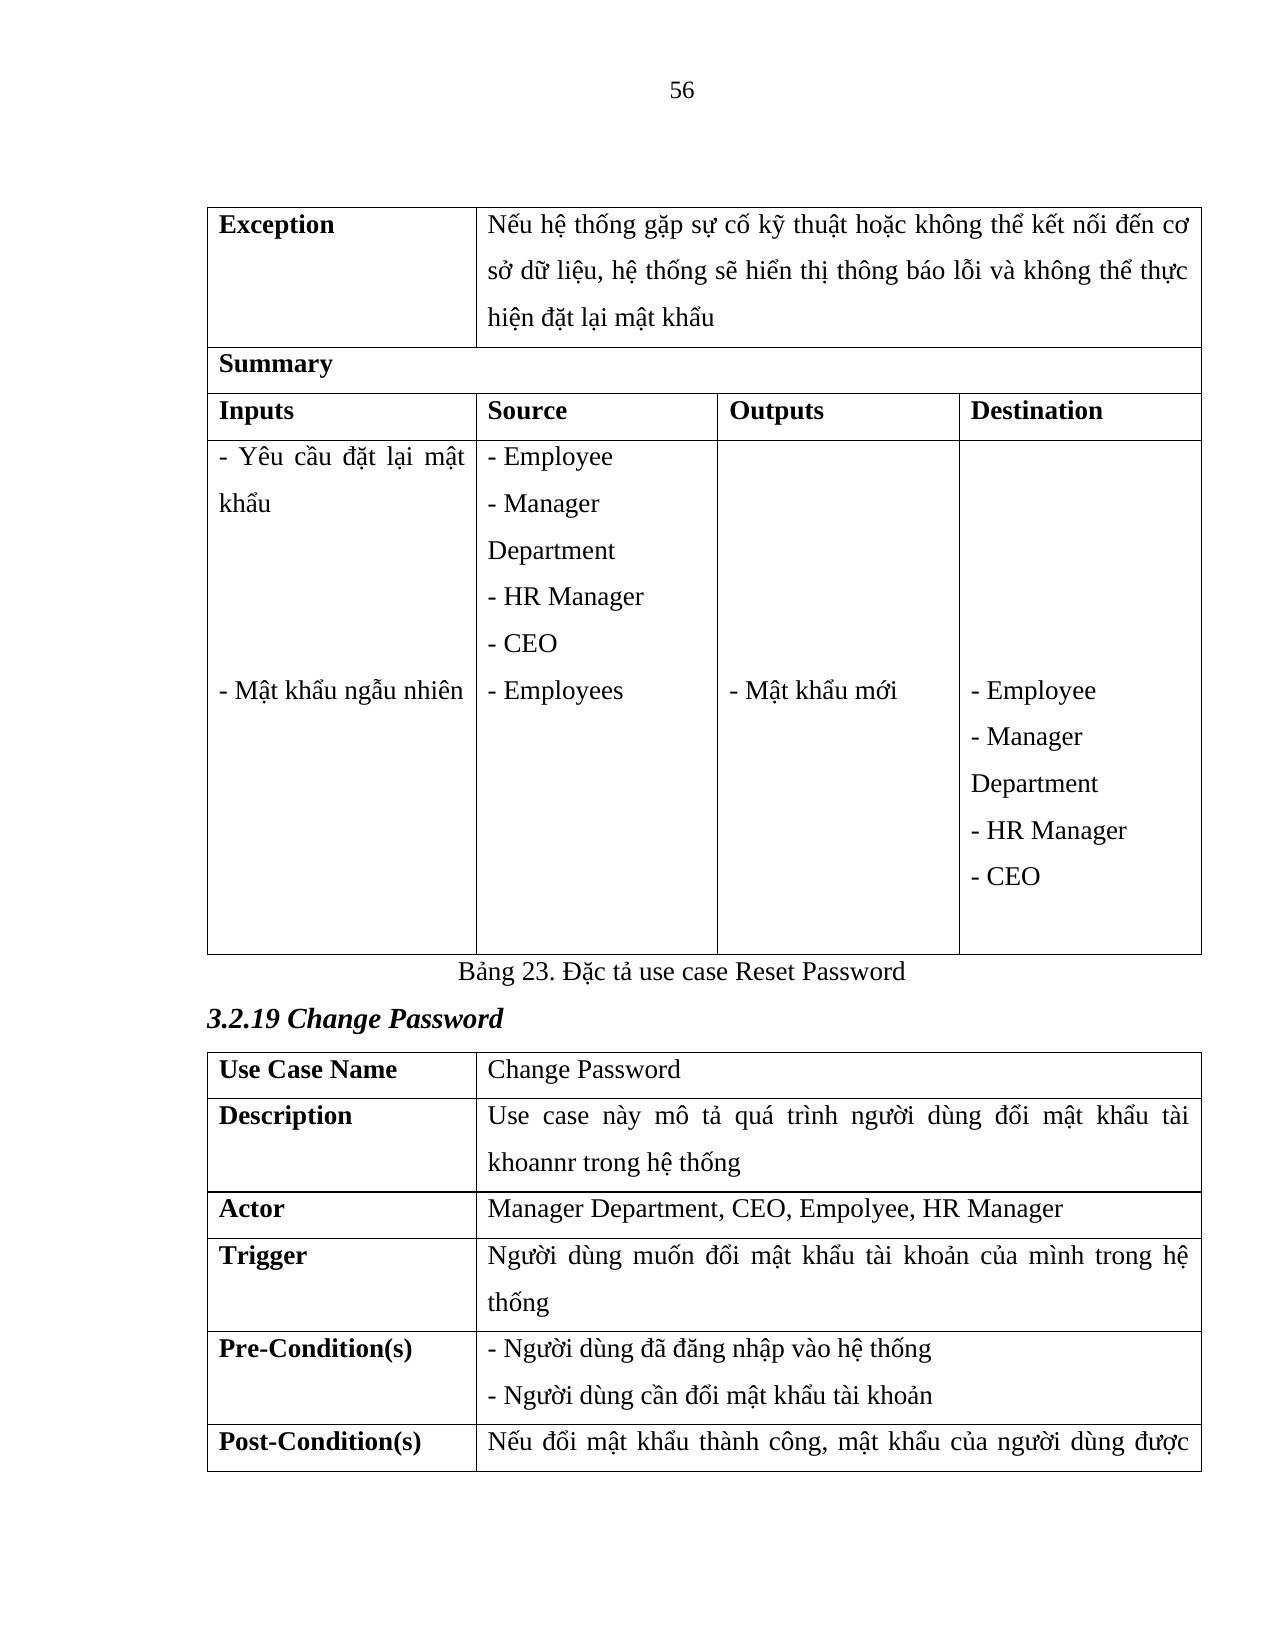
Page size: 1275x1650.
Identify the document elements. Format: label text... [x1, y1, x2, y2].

table_cell - Mật khẩu mới [718, 441, 959, 954]
table_cell Nếu hệ thống gặp sự cố kỹ thuật hoặc không thể kết nối đến cơ sở dữ liệu, hệ thống sẽ hiển thị thông báo lỗi và không thể thực hiện đặt lại mật khẩu [477, 208, 1201, 347]
table_cell Trigger [208, 1239, 476, 1331]
table_cell Inputs [208, 394, 476, 439]
table_cell Manager Department, CEO, Empolyee, HR Manager [477, 1193, 1201, 1238]
text Bảng 23. Đặc tả use case Reset Password [207, 955, 1157, 986]
table_cell Actor [208, 1193, 476, 1238]
table_cell - Employee - Manager Department - HR Manager - CEO [960, 441, 1201, 954]
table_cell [477, 1425, 1201, 1471]
table_cell Post-Condition(s) [208, 1425, 476, 1471]
table_cell - Yêu cầu đặt lại mật khẩu - Mật khẩu ngẫu nhiên [208, 441, 476, 954]
table_cell Người dùng muốn đổi mật khẩu tài khoản của mình trong hệ thống [477, 1239, 1201, 1331]
table_cell Summary [208, 348, 1201, 393]
table_cell Source [477, 394, 717, 439]
table_header Change Password [477, 1053, 1201, 1098]
table_cell - Người dùng đã đăng nhập vào hệ thống - Người dùng cần đổi mật khẩu tài khoản [477, 1332, 1201, 1424]
text 3.2.19 Change Password [207, 1002, 1157, 1035]
table_cell Destination [960, 394, 1201, 439]
table_cell - Employee - Manager Department - HR Manager - CEO - Employees [477, 441, 717, 954]
table_cell Pre-Condition(s) [208, 1332, 476, 1424]
table_cell Exception [208, 208, 476, 347]
table_cell Outputs [718, 394, 959, 439]
table_cell Use case này mô tả quá trình người dùng đổi mật khẩu tài khoannr trong hệ thống [477, 1099, 1201, 1191]
table_cell Description [208, 1099, 476, 1191]
table_header Use Case Name [208, 1053, 476, 1098]
